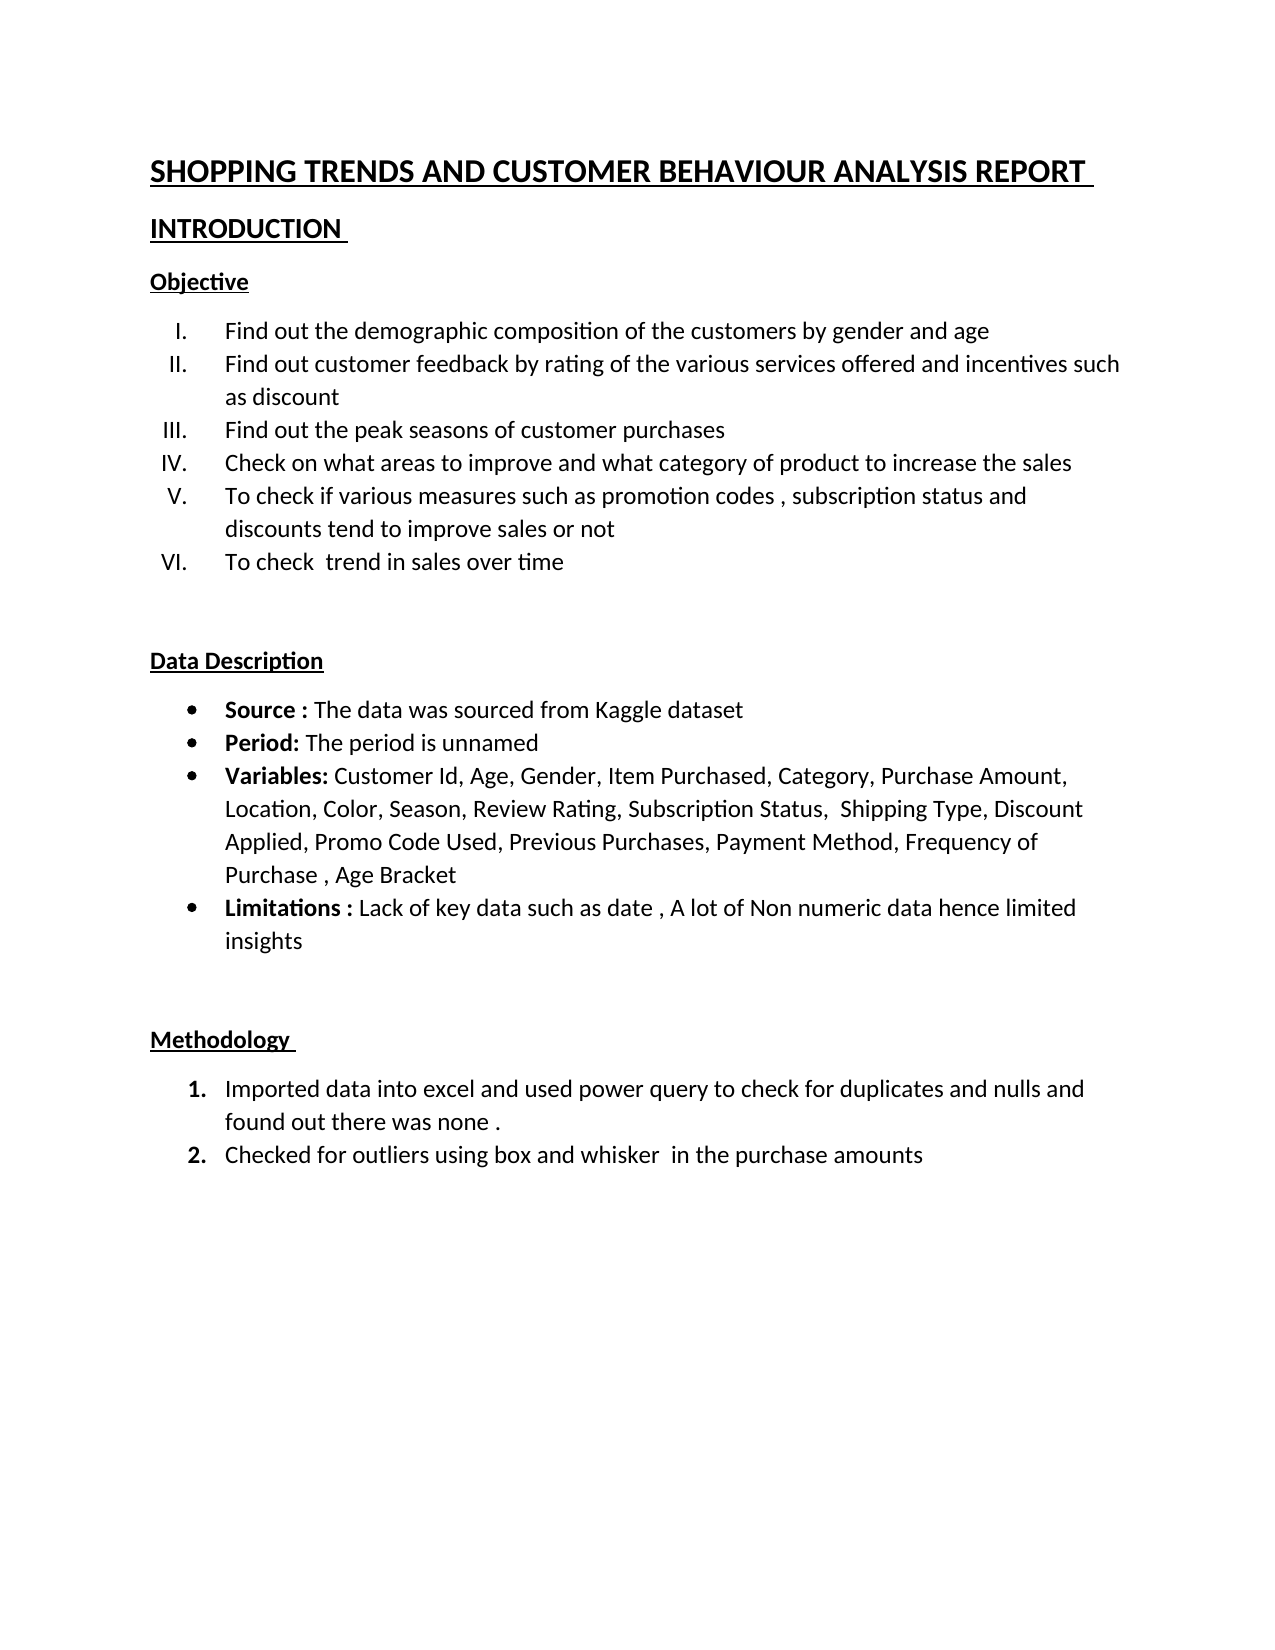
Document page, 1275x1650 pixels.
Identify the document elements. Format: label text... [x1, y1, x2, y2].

list Source : The data was sourced from Kaggle dataset [187, 694, 1125, 725]
list Find out customer feedback by rating of the various services offered and incentives such as discount [187, 348, 1125, 412]
text Objective [150, 266, 1125, 296]
text Methodology [150, 1024, 1125, 1054]
text Data Description [150, 645, 1125, 675]
list To check if various measures such as promotion codes , subscription status and discounts tend to improve sales or not [187, 480, 1125, 543]
text INTRODUCTION [150, 211, 1125, 246]
list Imported data into excel and used power query to check for duplicates and nulls and found out there was none . [187, 1074, 1125, 1137]
list Period: The period is unnamed [187, 727, 1125, 758]
list Find out the demographic composition of the customers by gender and age [187, 315, 1125, 346]
list Variables: Customer Id, Age, Gender, Item Purchased, Category, Purchase Amount, Location, Color, Season, Review Rating, Subscription Status, Shipping Type, Discount Applied, Promo Code Used, Previous Purchases, Payment Method, Frequency of Purchase , Age Bracket [187, 760, 1125, 889]
list Check on what areas to improve and what category of product to increase the sales [187, 447, 1125, 477]
text SHOPPING TRENDS AND CUSTOMER BEHAVIOUR ANALYSIS REPORT [150, 150, 1125, 191]
list Checked for outliers using box and whisker in the purchase amounts [187, 1139, 1125, 1170]
list Limitations : Lack of key data such as date , A lot of Non numeric data hence limited insights [187, 892, 1125, 955]
list To check trend in sales over time [187, 546, 1125, 576]
list Find out the peak seasons of customer purchases [187, 414, 1125, 444]
